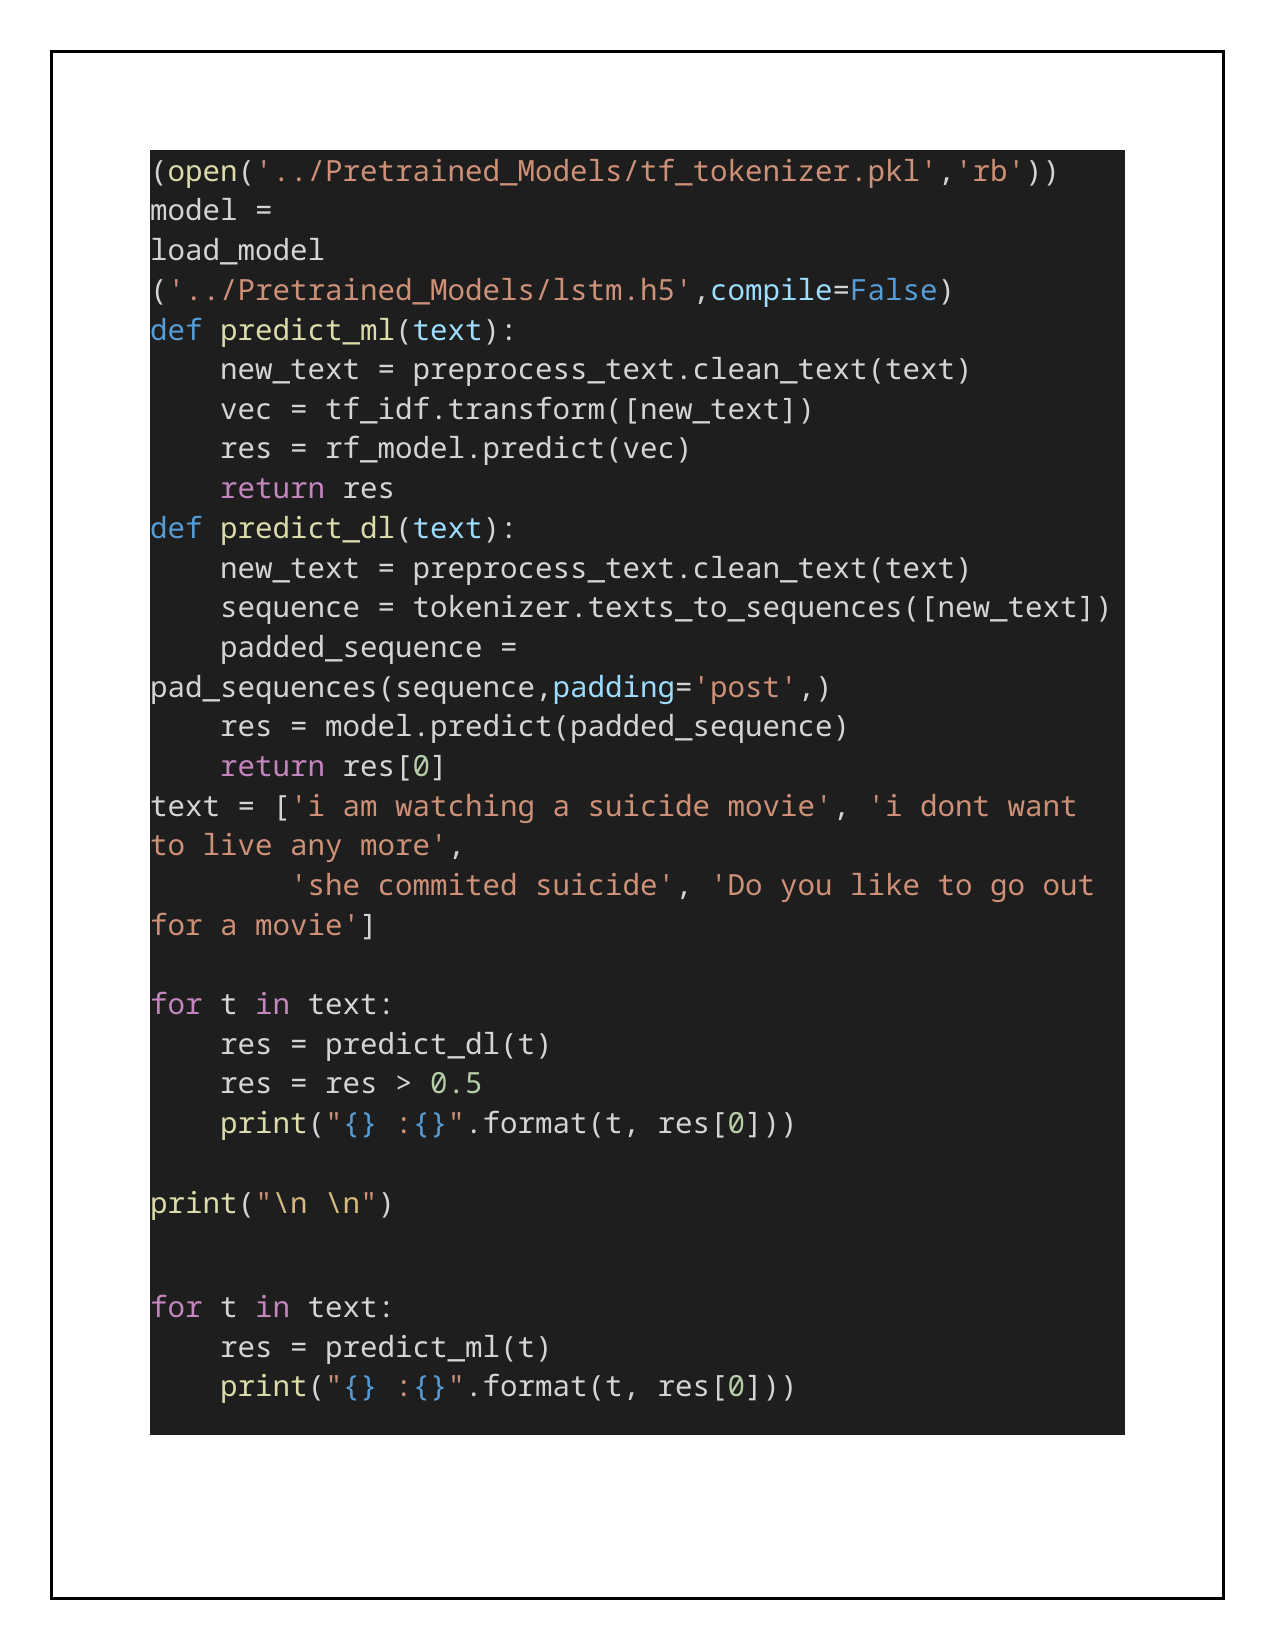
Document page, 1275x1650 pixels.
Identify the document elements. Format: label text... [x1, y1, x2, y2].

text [150, 150, 1125, 190]
text 'she commited suicide', 'Do you like to go out for a movie'] [150, 864, 1125, 944]
text text = ['i am watching a suicide movie', 'i dont want to live any more', [150, 785, 1125, 864]
text print("{} :{}".format(t, res[0])) [150, 1366, 1125, 1405]
text new_text = preprocess_text.clean_text(text) [150, 348, 1125, 388]
text res = model.predict(padded_sequence) [150, 706, 1125, 745]
text for t in text: [150, 983, 1125, 1023]
text vec = tf_idf.transform([new_text]) [150, 388, 1125, 428]
text res = predict_ml(t) [150, 1326, 1125, 1366]
text print("\n \n") [150, 1182, 1125, 1222]
text padded_sequence = pad_sequences(sequence,padding='post',) [150, 626, 1125, 706]
text model = load_model('../Pretrained_Models/lstm.h5',compile=False) [150, 190, 1125, 309]
text res = predict_dl(t) [150, 1023, 1125, 1063]
text def predict_dl(text): [150, 507, 1125, 547]
text new_text = preprocess_text.clean_text(text) [150, 547, 1125, 587]
text return res[0] [150, 745, 1125, 785]
text return res [150, 467, 1125, 507]
text def predict_ml(text): [150, 309, 1125, 348]
text res = res > 0.5 [150, 1063, 1125, 1102]
text sequence = tokenizer.texts_to_sequences([new_text]) [150, 587, 1125, 626]
text print("{} :{}".format(t, res[0])) [150, 1102, 1125, 1142]
text res = rf_model.predict(vec) [150, 428, 1125, 467]
text for t in text: [150, 1286, 1125, 1326]
